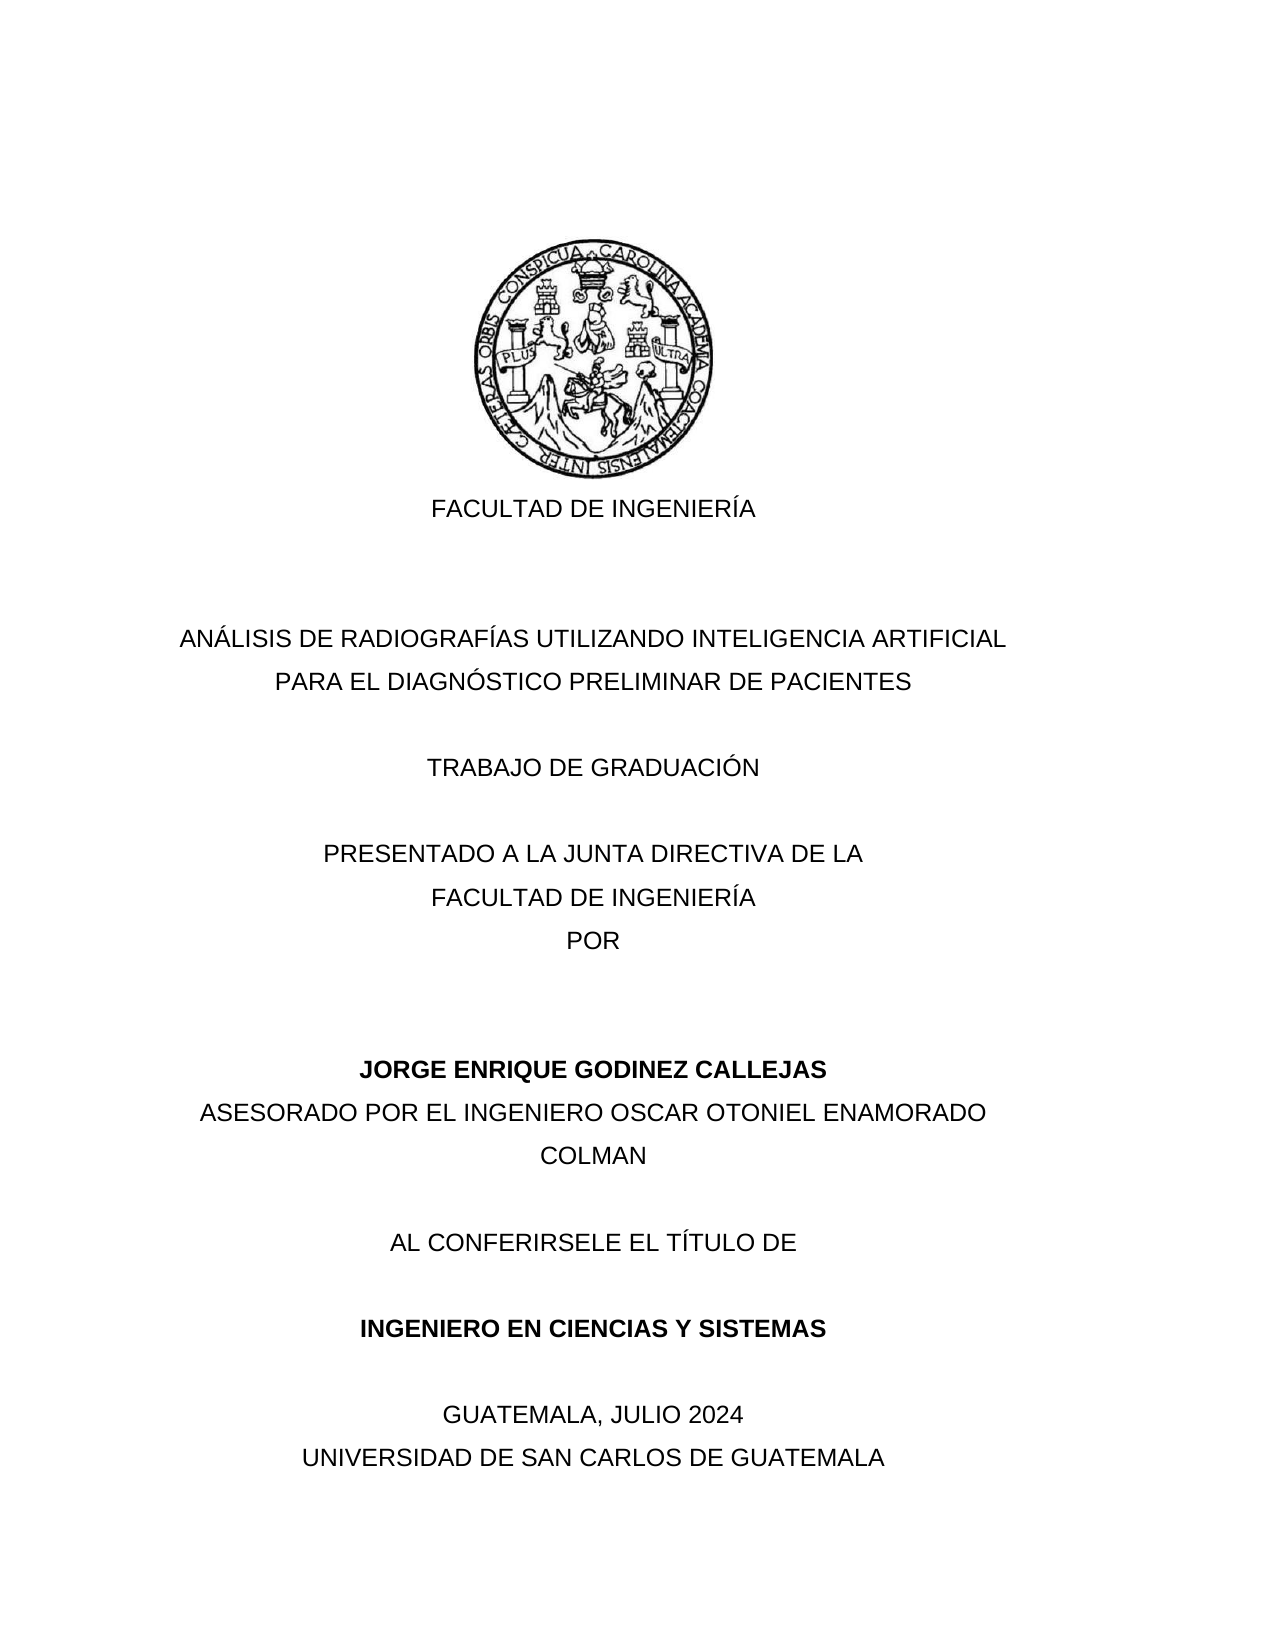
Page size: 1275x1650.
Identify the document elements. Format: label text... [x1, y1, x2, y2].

text FACULTAD DE INGENIERÍA [148, 882, 1039, 911]
text INGENIERO EN CIENCIAS Y SISTEMAS [148, 1314, 1039, 1342]
text PRESENTADO A LA JUNTA DIRECTIVA DE LA [148, 839, 1039, 868]
text JORGE ENRIQUE GODINEZ CALLEJAS [148, 1055, 1039, 1084]
text ASESORADO POR EL INGENIERO OSCAR OTONIEL ENAMORADO COLMAN [148, 1098, 1039, 1170]
text GUATEMALA, JULIO 2024 [148, 1400, 1039, 1429]
picture [471, 236, 716, 480]
text UNIVERSIDAD DE SAN CARLOS DE GUATEMALA [148, 1443, 1039, 1472]
text POR [148, 926, 1039, 954]
text FACULTAD DE INGENIERÍA [148, 494, 1039, 523]
text ANÁLISIS DE RADIOGRAFÍAS UTILIZANDO INTELIGENCIA ARTIFICIAL PARA EL DIAGNÓSTICO PRELIMINAR DE PACIENTES [148, 624, 1039, 696]
text AL CONFERIRSELE EL TÍTULO DE [148, 1227, 1039, 1256]
text TRABAJO DE GRADUACIÓN [148, 753, 1039, 782]
